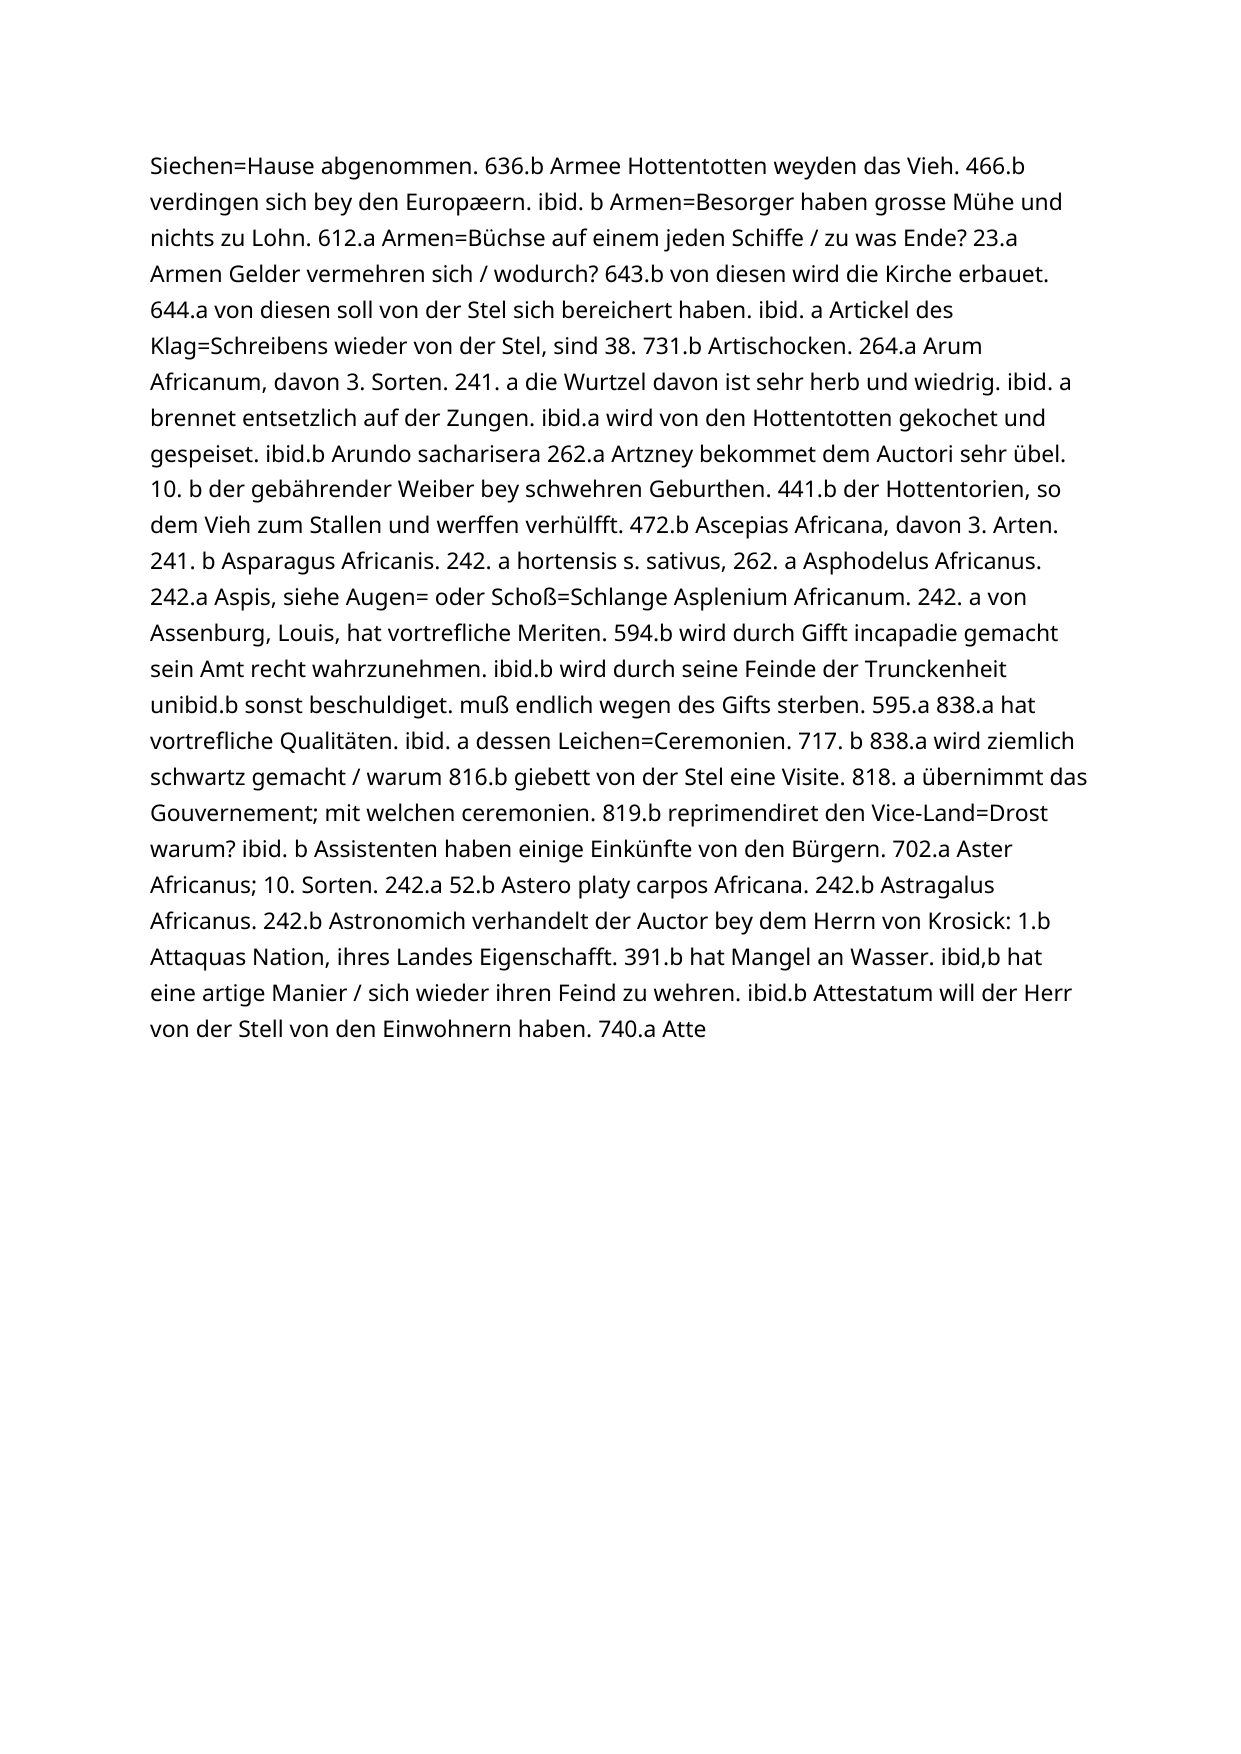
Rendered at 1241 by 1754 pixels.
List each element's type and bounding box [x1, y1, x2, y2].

text [150, 150, 1090, 1044]
